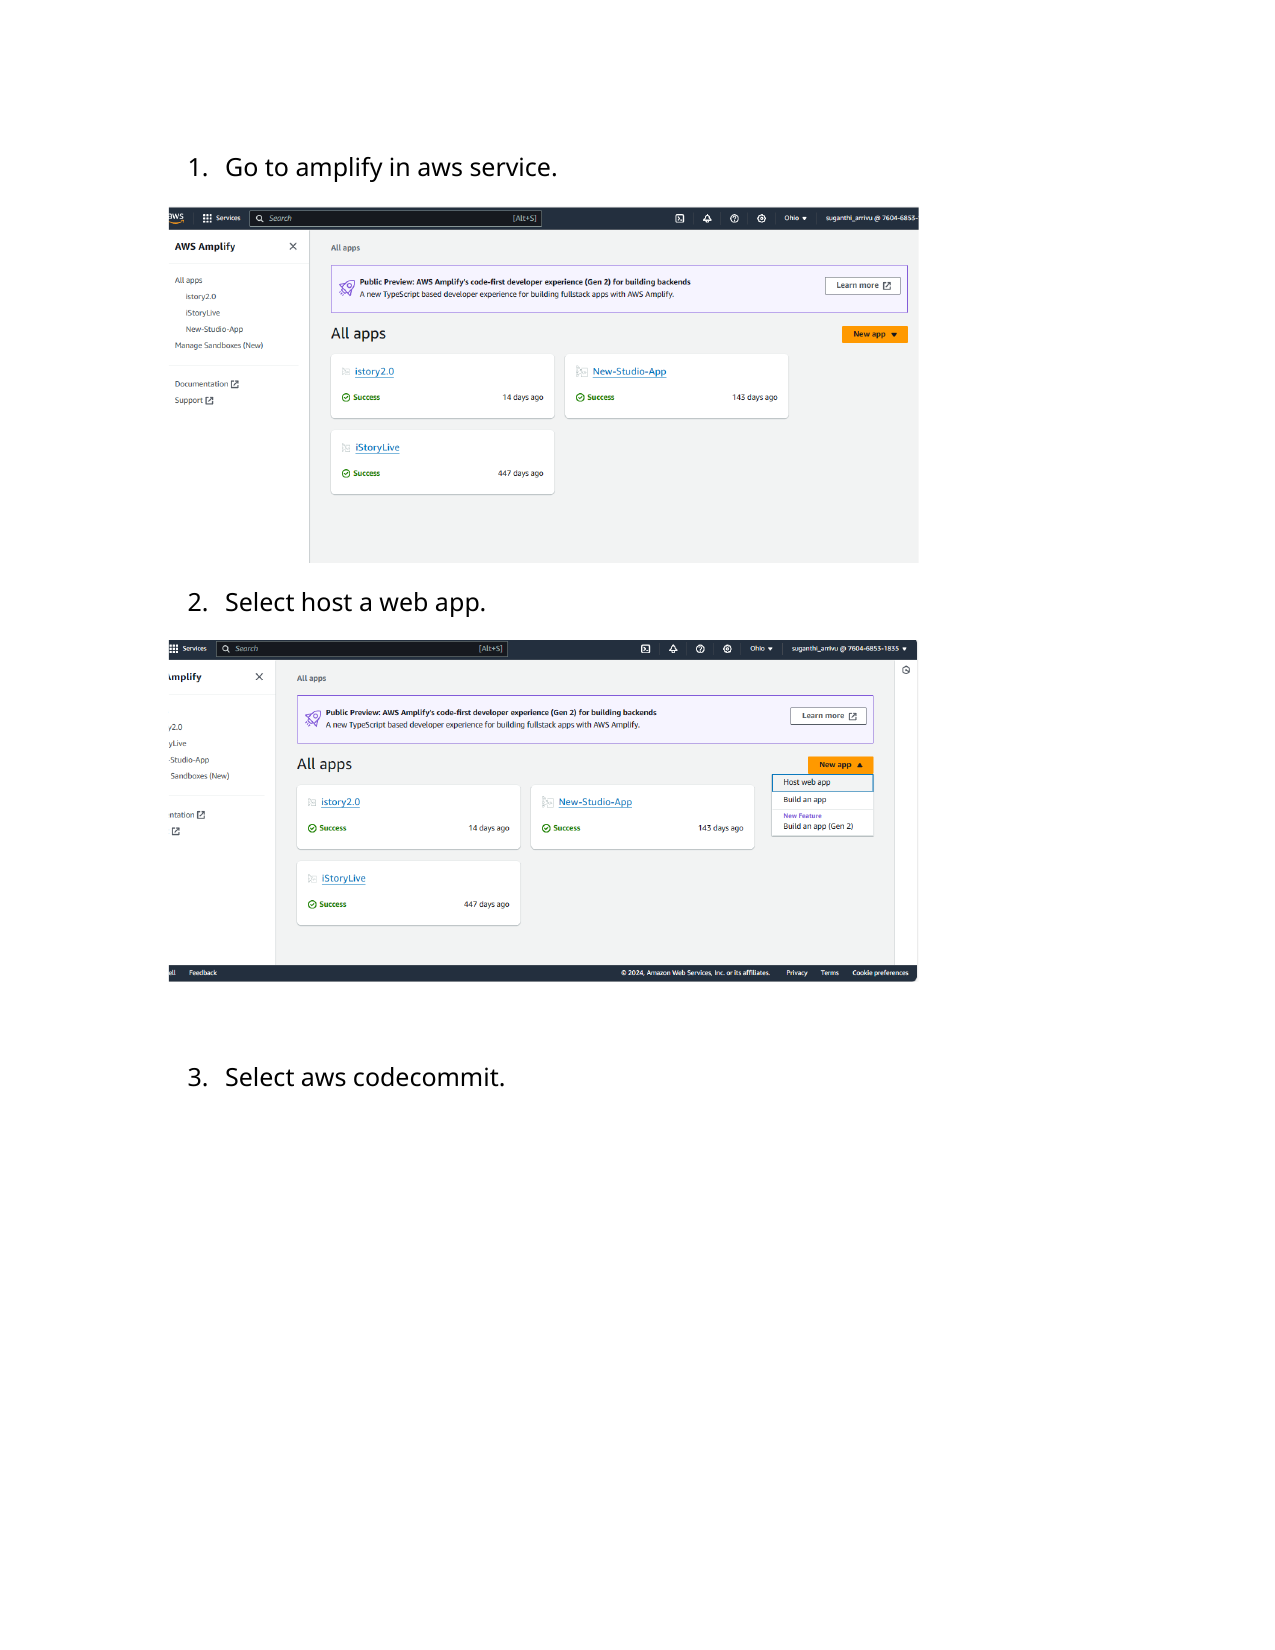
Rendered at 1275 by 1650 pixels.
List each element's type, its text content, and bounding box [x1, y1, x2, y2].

list Select host a web app. [187, 584, 1125, 618]
list Go to amplify in aws service. [187, 150, 1125, 184]
list Select aws codecommit. [187, 1059, 1125, 1093]
